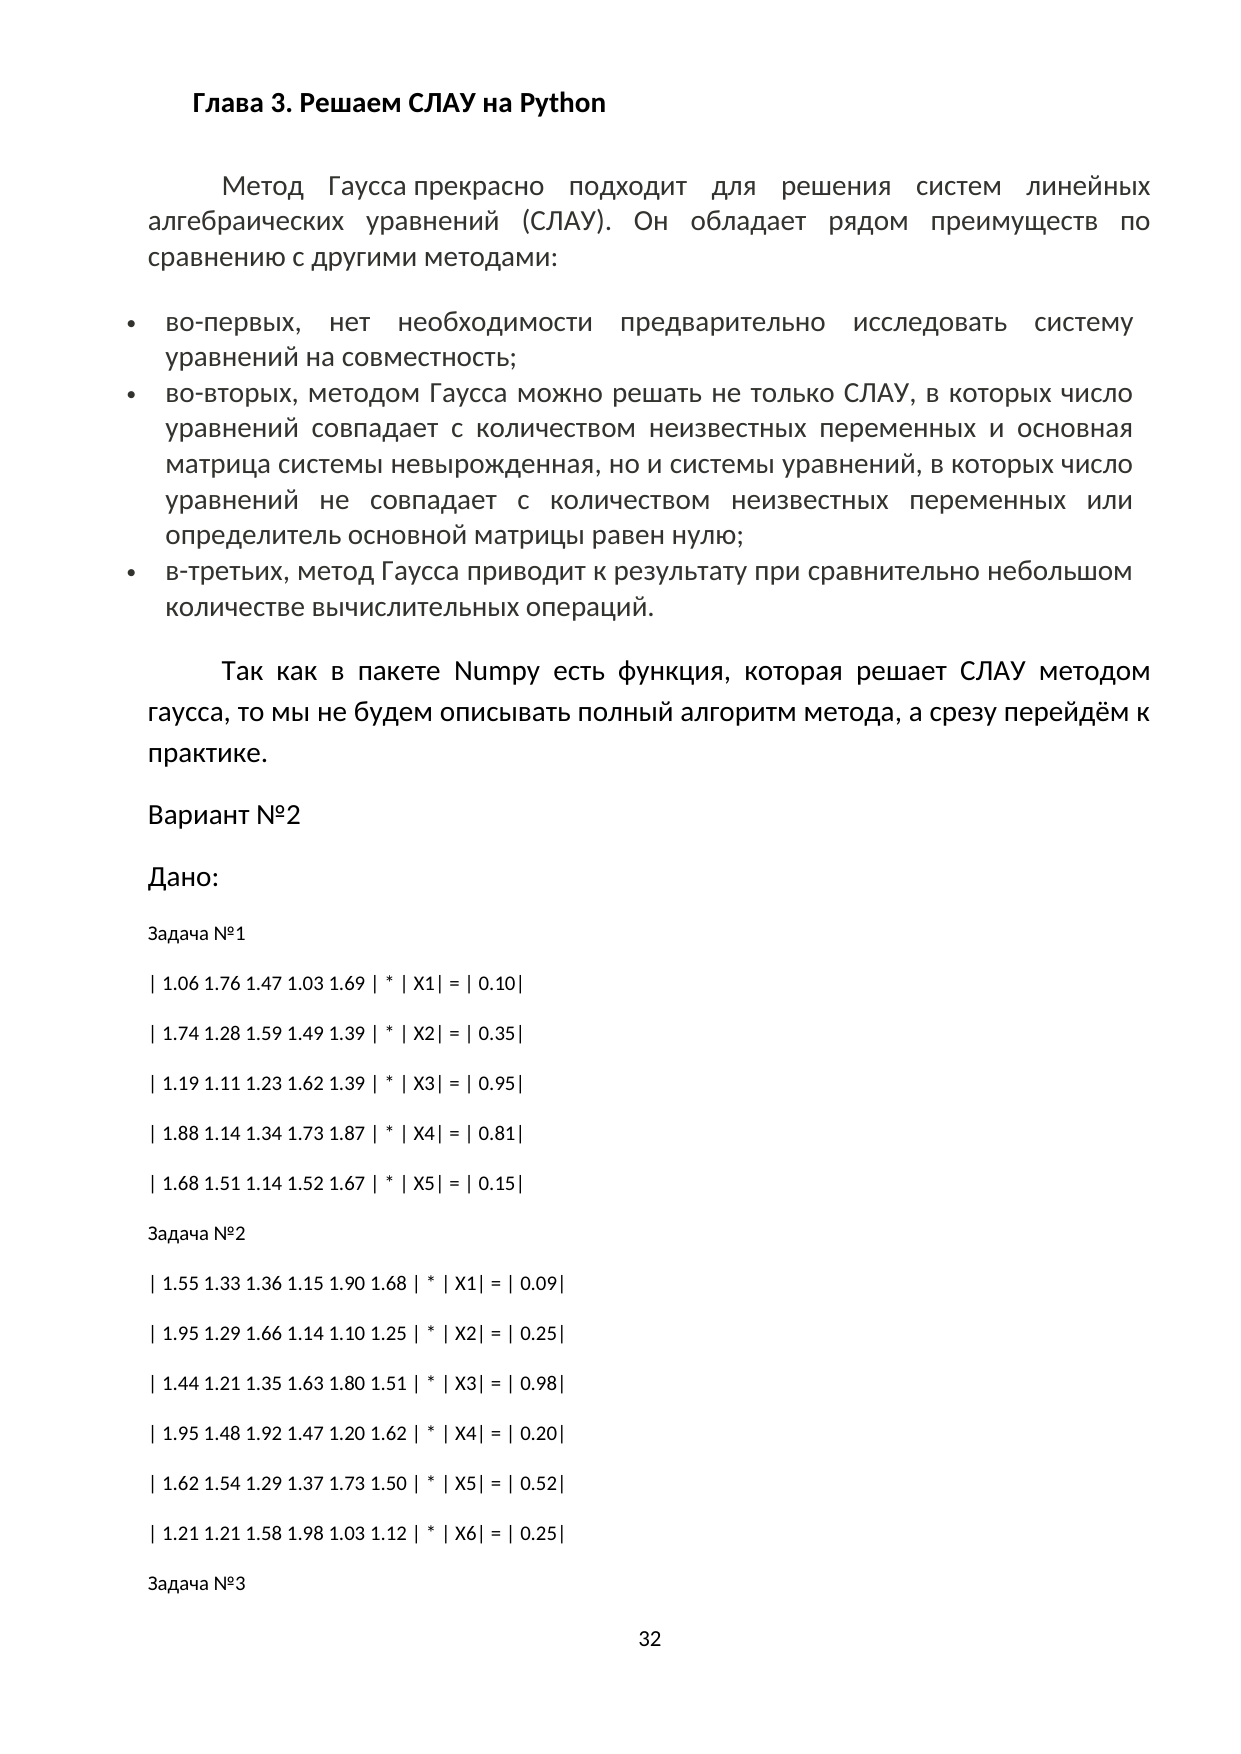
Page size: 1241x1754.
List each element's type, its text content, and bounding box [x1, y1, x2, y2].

text | 1.19 1.11 1.23 1.62 1.39 | * | X3| = | 0.95| [148, 1070, 1152, 1095]
text | 1.95 1.48 1.92 1.47 1.20 1.62 | * | X4| = | 0.20| [148, 1420, 1152, 1445]
text | 1.95 1.29 1.66 1.14 1.10 1.25 | * | X2| = | 0.25| [148, 1320, 1152, 1345]
text | 1.74 1.28 1.59 1.49 1.39 | * | X2| = | 0.35| [148, 1020, 1152, 1045]
text Задача №2 [148, 1220, 1152, 1245]
text Вариант №2 [148, 796, 1152, 832]
text | 1.88 1.14 1.34 1.73 1.87 | * | X4| = | 0.81| [148, 1120, 1152, 1145]
text Задача №1 [148, 920, 1152, 945]
list во-вторых, методом Гаусса можно решать не только СЛАУ, в которых число уравнений совпадает с количеством неизвестных переменных и основная матрица системы невырожденная, но и системы уравнений, в которых число уравнений не совпадает с количеством неизвестных переменных или определитель основной матрицы равен нулю; [128, 374, 1134, 552]
text Метод Гаусса прекрасно подходит для решения систем линейных алгебраических уравнений (СЛАУ). Он обладает рядом преимуществ по сравнению с другими методами: [148, 167, 1152, 273]
text | 1.62 1.54 1.29 1.37 1.73 1.50 | * | X5| = | 0.52| [148, 1470, 1152, 1495]
subtitle Глава 3. Решаем СЛАУ на Python [193, 84, 1152, 120]
list во-первых, нет необходимости предварительно исследовать систему уравнений на совместность; [128, 303, 1134, 374]
text | 1.68 1.51 1.14 1.52 1.67 | * | X5| = | 0.15| [148, 1170, 1152, 1195]
text Задача №3 [148, 1570, 1152, 1595]
text | 1.55 1.33 1.36 1.15 1.90 1.68 | * | X1| = | 0.09| [148, 1270, 1152, 1295]
text | 1.44 1.21 1.35 1.63 1.80 1.51 | * | X3| = | 0.98| [148, 1370, 1152, 1395]
text | 1.21 1.21 1.58 1.98 1.03 1.12 | * | X6| = | 0.25| [148, 1520, 1152, 1545]
text Дано: [148, 858, 1152, 893]
text | 1.06 1.76 1.47 1.03 1.69 | * | X1| = | 0.10| [148, 970, 1152, 995]
list в-третьих, метод Гаусса приводит к результату при сравнительно небольшом количестве вычислительных операций. [128, 552, 1134, 623]
text Так как в пакете Numpy есть функция, которая решает СЛАУ методом гаусса, то мы не будем описывать полный алгоритм метода, а срезу перейдём к практике. [148, 652, 1152, 770]
